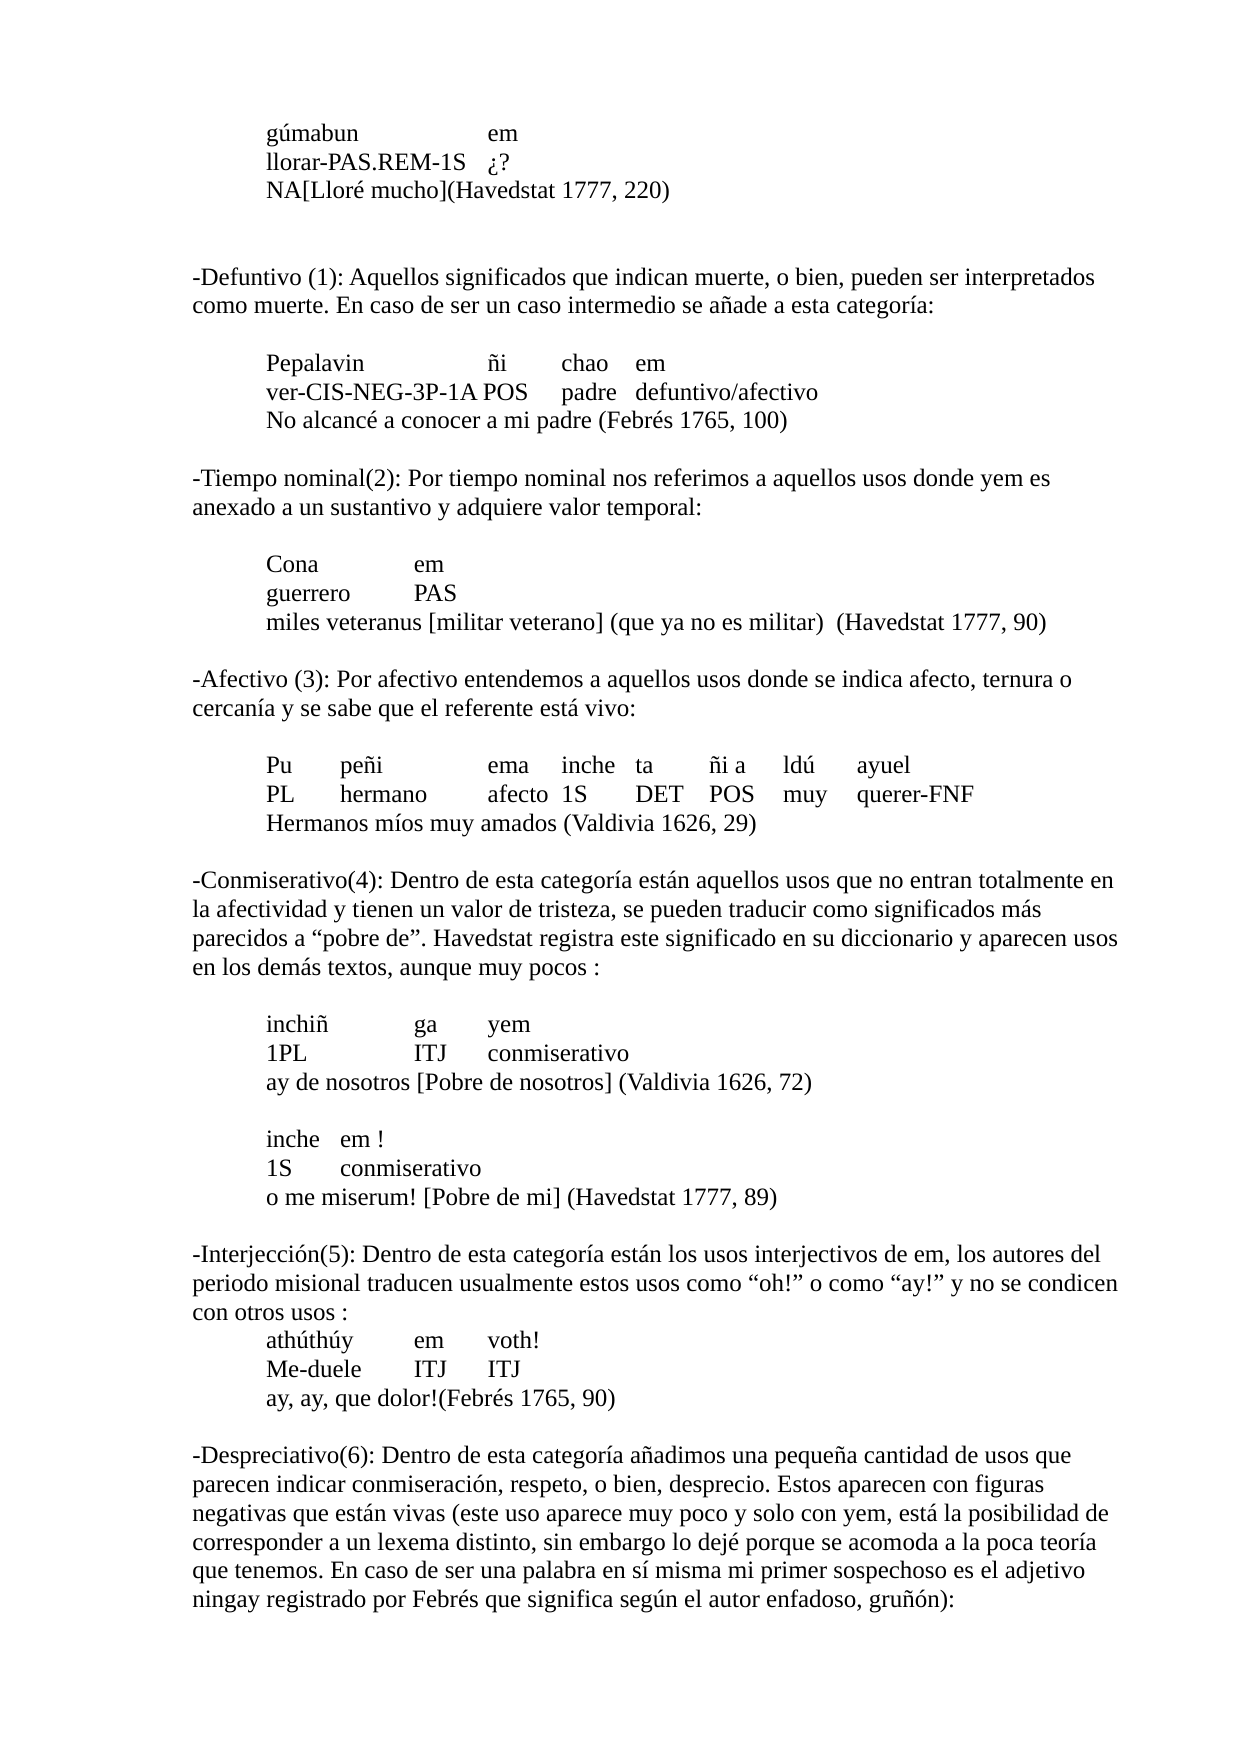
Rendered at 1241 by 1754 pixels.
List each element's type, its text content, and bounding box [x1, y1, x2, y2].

text guerrero PAS [118, 578, 1122, 607]
text NA[Lloré mucho](Havedstat 1777, 220) [118, 176, 1122, 204]
text inche em ! [118, 1124, 1122, 1153]
text -Despreciativo(6): Dentro de esta categoría añadimos una pequeña cantidad de usos que parecen indicar conmiseración, respeto, o bien, desprecio. Estos aparecen con figuras negativas que están vivas (este uso aparece muy poco y solo con yem, está la posibilidad de corresponder a un lexema distinto, sin embargo lo dejé porque se acomoda a la poca teoría que tenemos. En caso de ser una palabra en sí misma mi primer sospechoso es el adjetivo ningay registrado por Febrés que significa según el autor enfadoso, gruñón): [118, 1441, 1122, 1613]
text llorar-PAS.REM-1S ¿? [118, 147, 1122, 176]
text ay de nosotros [Pobre de nosotros] (Valdivia 1626, 72) [118, 1067, 1122, 1096]
text o me miserum! [Pobre de mi] (Havedstat 1777, 89) [118, 1182, 1122, 1211]
text 1S conmiserativo [118, 1153, 1122, 1182]
text ay, ay, que dolor!(Febrés 1765, 90) [118, 1383, 1122, 1412]
text miles veteranus [militar veterano] (que ya no es militar) (Havedstat 1777, 90) [118, 607, 1122, 636]
text Pepalavin ñi chao em [118, 348, 1122, 377]
text Me-duele ITJ ITJ [118, 1354, 1122, 1383]
text ver-CIS-NEG-3P-1A POS padre defuntivo/afectivo [118, 377, 1122, 406]
text Hermanos míos muy amados (Valdivia 1626, 29) [118, 808, 1122, 837]
text athúthúy em voth! [118, 1326, 1122, 1354]
text -Tiempo nominal(2): Por tiempo nominal nos referimos a aquellos usos donde yem es anexado a un sustantivo y adquiere valor temporal: [118, 463, 1122, 521]
text -Interjección(5): Dentro de esta categoría están los usos interjectivos de em, los autores del periodo misional traducen usualmente estos usos como “oh!” o como “ay!” y no se condicen con otros usos : [118, 1239, 1122, 1326]
text -Afectivo (3): Por afectivo entendemos a aquellos usos donde se indica afecto, ternura o cercanía y se sabe que el referente está vivo: [118, 664, 1122, 722]
text 1PL ITJ conmiserativo [118, 1038, 1122, 1067]
text PL hermano afecto 1S DET POS muy querer-FNF [118, 779, 1122, 808]
text No alcancé a conocer a mi padre (Febrés 1765, 100) [118, 406, 1122, 434]
text -Conmiserativo(4): Dentro de esta categoría están aquellos usos que no entran totalmente en la afectividad y tienen un valor de tristeza, se pueden traducir como significados más parecidos a “pobre de”. Havedstat registra este significado en su diccionario y aparecen usos en los demás textos, aunque muy pocos : [118, 866, 1122, 981]
text Cona em [118, 549, 1122, 578]
text Pu peñi ema inche ta ñi a ldú ayuel [118, 751, 1122, 779]
text inchiñ ga yem [118, 1009, 1122, 1038]
text gúmabun em [118, 118, 1122, 147]
text -Defuntivo (1): Aquellos significados que indican muerte, o bien, pueden ser interpretados como muerte. En caso de ser un caso intermedio se añade a esta categoría: [118, 262, 1122, 319]
